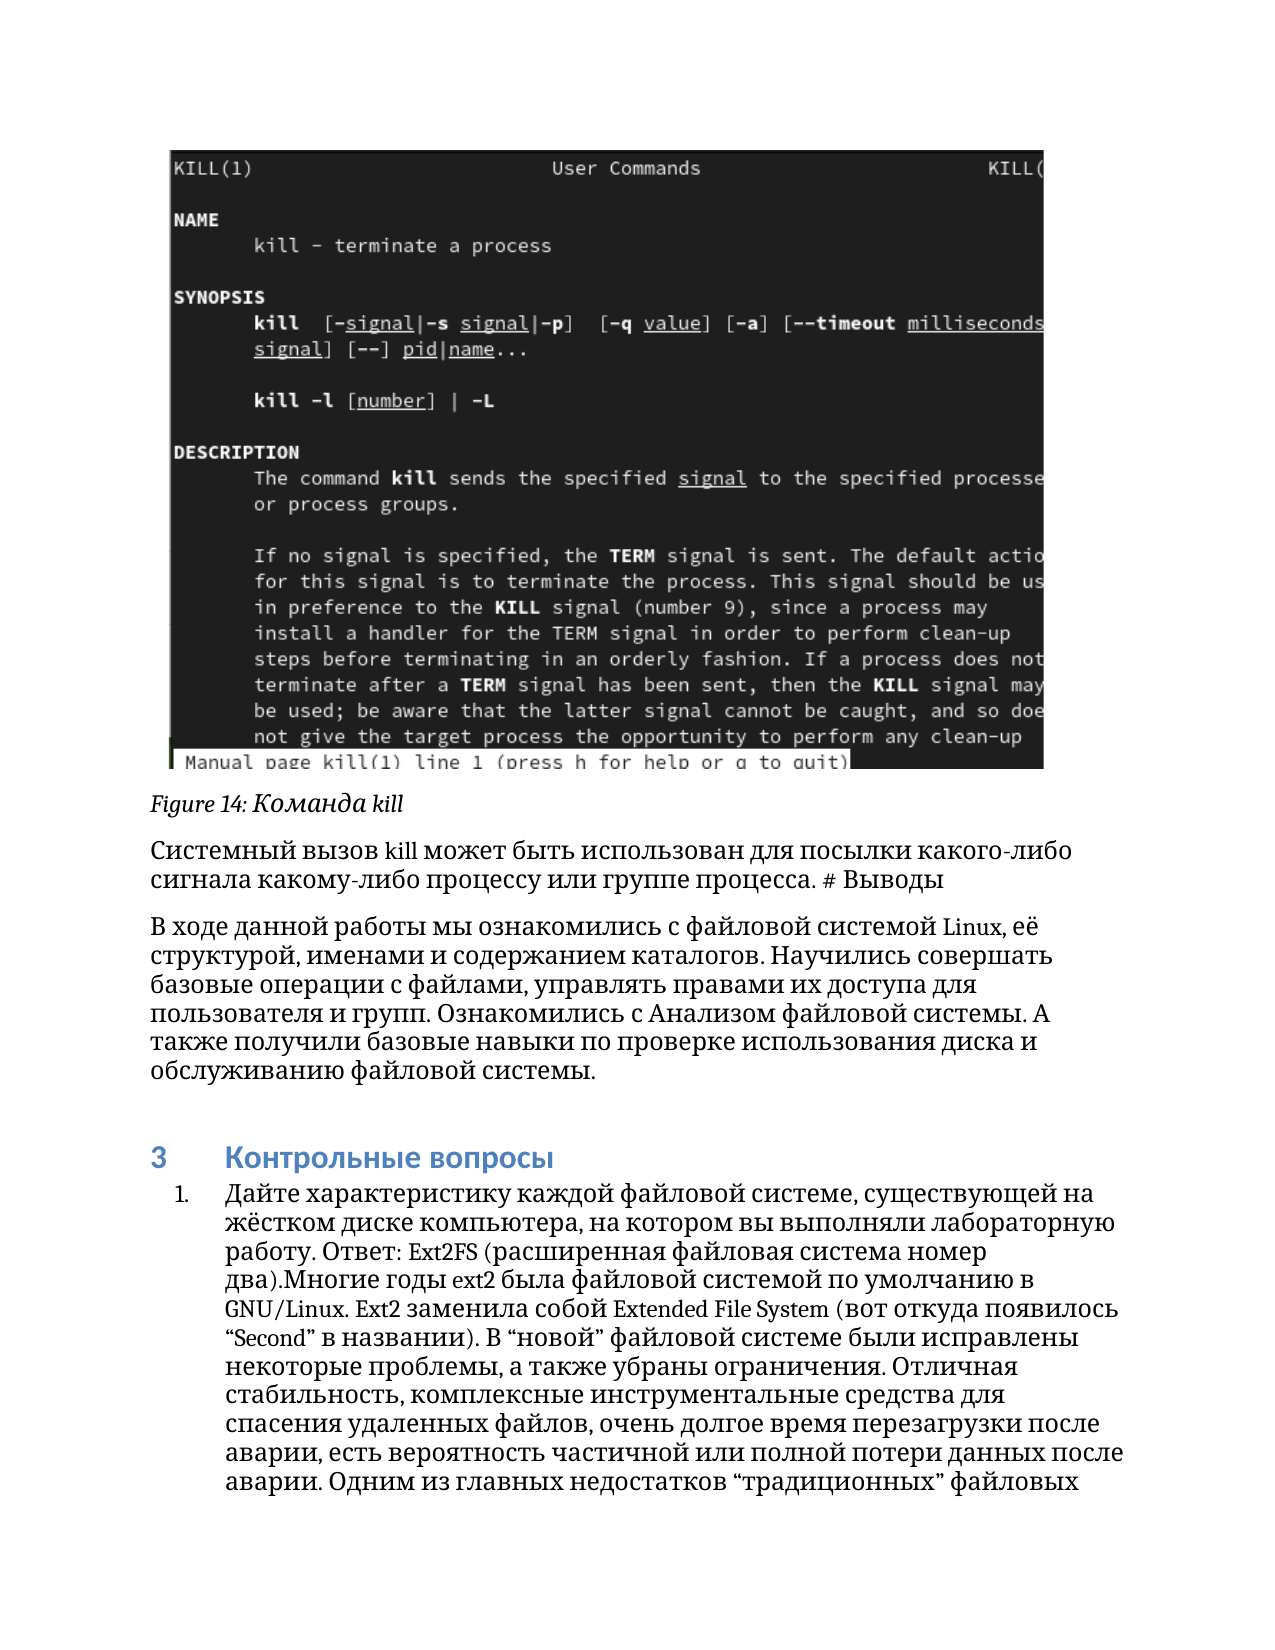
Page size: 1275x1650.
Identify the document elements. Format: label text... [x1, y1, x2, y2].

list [175, 1180, 1125, 1496]
subtitle 3 Контрольные вопросы [150, 1136, 1125, 1176]
text Figure 14: Команда kill [150, 789, 1125, 818]
picture [168, 150, 1044, 769]
text Системный вызов kill может быть использован для посылки какого-либо сигнала какому-либо процессу или группе процесса. # Выводы [150, 837, 1125, 894]
text В ходе данной работы мы ознакомились с файловой системой Linux, её структурой, именами и содержанием каталогов. Научились совершать базовые операции с файлами, управлять правами их доступа для пользователя и групп. Ознакомились с Анализом файловой системы. А также получили базовые навыки по проверке использования диска и обслуживанию файловой системы. [150, 913, 1125, 1086]
